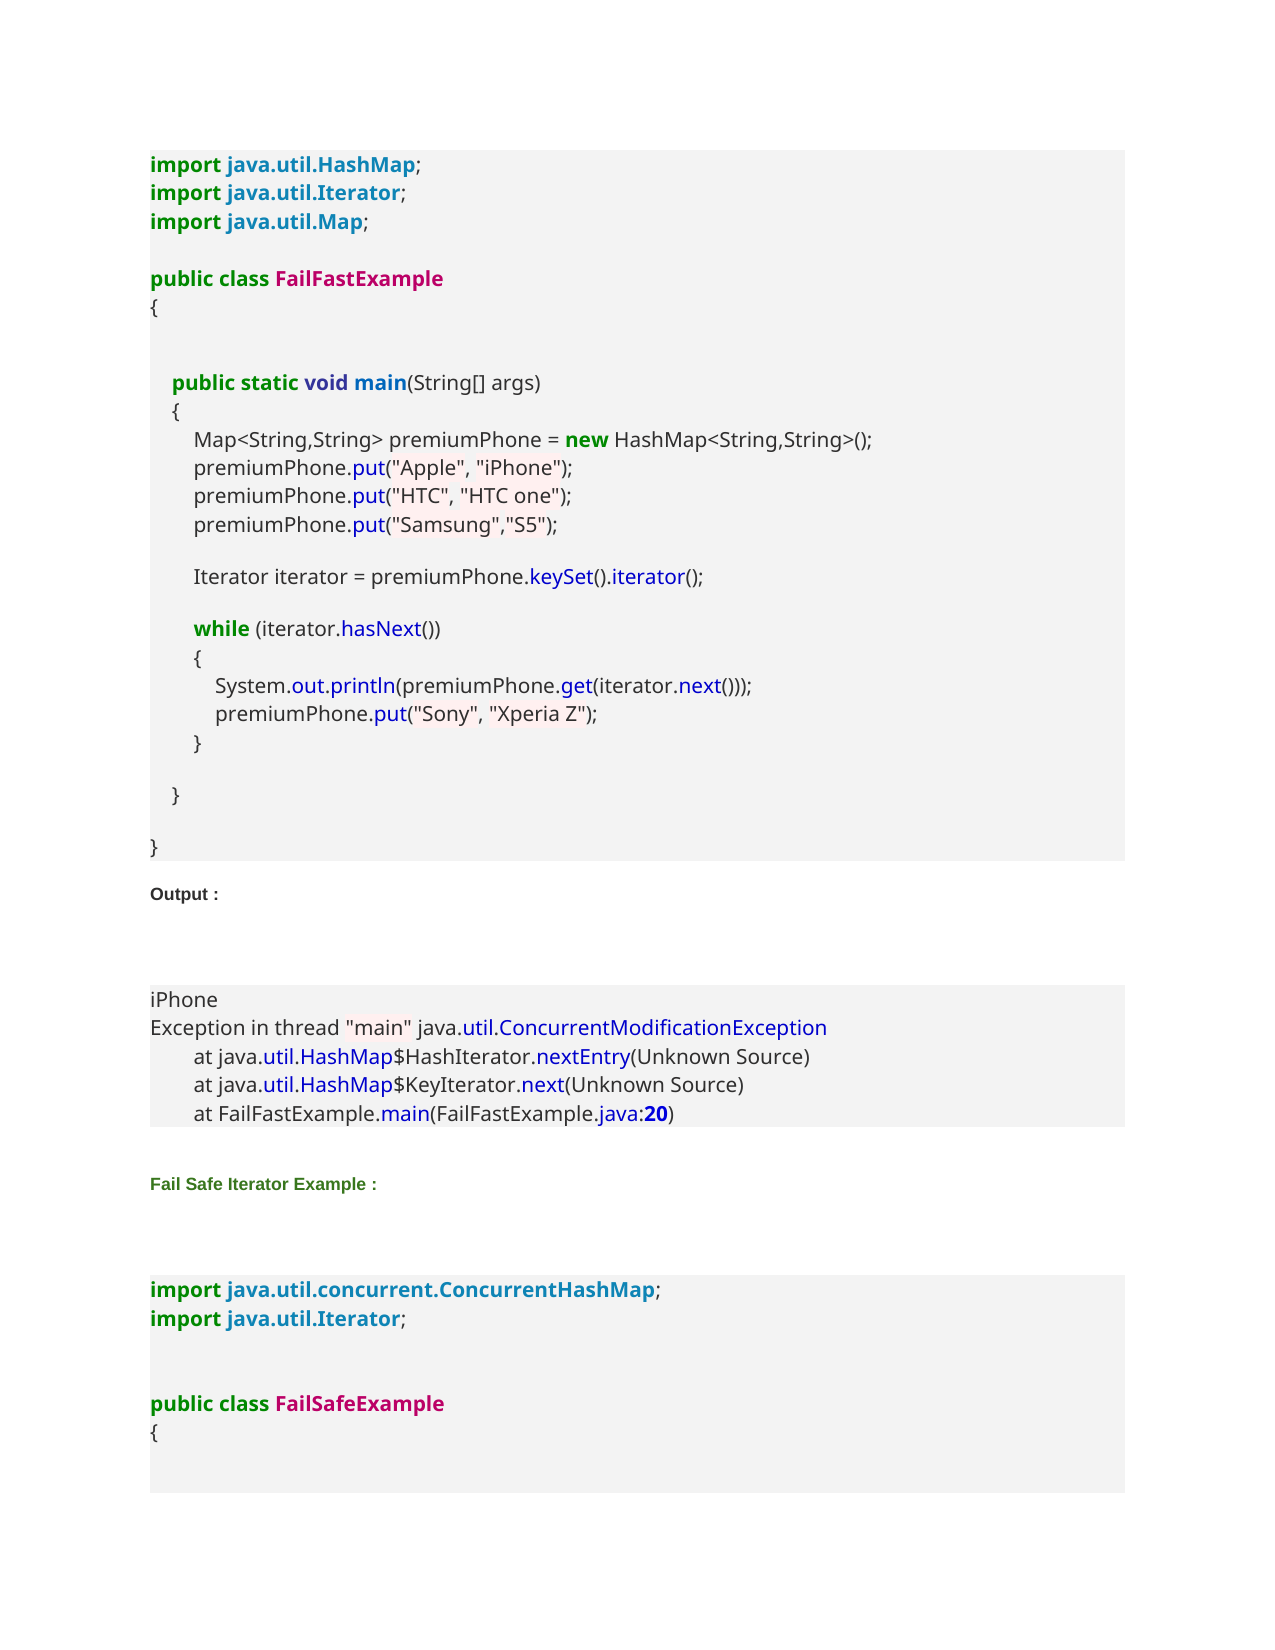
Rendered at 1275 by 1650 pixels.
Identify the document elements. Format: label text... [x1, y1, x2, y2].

text import java.util.HashMap; [150, 150, 1125, 178]
text import java.util.concurrent.ConcurrentHashMap; [150, 1275, 1125, 1304]
text premiumPhone.put("HTC", "HTC one"); [150, 482, 392, 510]
text premiumPhone.put("HTC", "HTC one"); [560, 482, 1125, 510]
text { [150, 643, 1125, 671]
text } [150, 780, 1125, 808]
text while (iterator.hasNext()) [150, 614, 1125, 643]
text premiumPhone.put("Sony", "Xperia Z"); [150, 699, 1125, 728]
text Exception in thread "main" java.util.ConcurrentModificationException [150, 1013, 1125, 1042]
text { [150, 396, 1125, 425]
text Fail Safe Iterator Example : [150, 1127, 1125, 1250]
text premiumPhone.put("Apple", "iPhone"); [561, 453, 1125, 482]
text Output : [150, 861, 1125, 960]
text } [150, 728, 1125, 756]
text import java.util.Iterator; [150, 1304, 1125, 1332]
text import java.util.Map; [150, 207, 1125, 235]
text premiumPhone.put("Samsung","S5"); [150, 510, 392, 538]
text public class FailFastExample [150, 264, 1125, 292]
text public static void main(String[] args) [150, 368, 1125, 396]
text { [150, 1417, 1125, 1446]
text { [150, 292, 1125, 321]
text Iterator iterator = premiumPhone.keySet().iterator(); [150, 562, 1125, 591]
text at FailFastExample.main(FailFastExample.java:20) [150, 1099, 1125, 1127]
text } [150, 832, 1125, 861]
text public class FailSafeExample [150, 1389, 1125, 1417]
text premiumPhone.put("Samsung","S5"); [546, 510, 1125, 538]
text import java.util.Iterator; [150, 178, 1125, 207]
text iPhone [150, 985, 1125, 1013]
text at java.util.HashMap$KeyIterator.next(Unknown Source) [150, 1070, 1125, 1099]
text at java.util.HashMap$HashIterator.nextEntry(Unknown Source) [150, 1042, 1125, 1070]
text System.out.println(premiumPhone.get(iterator.next())); [150, 671, 1125, 699]
text premiumPhone.put("Apple", "iPhone"); [150, 453, 392, 482]
text Map<String,String> premiumPhone = new HashMap<String,String>(); [150, 425, 1125, 453]
